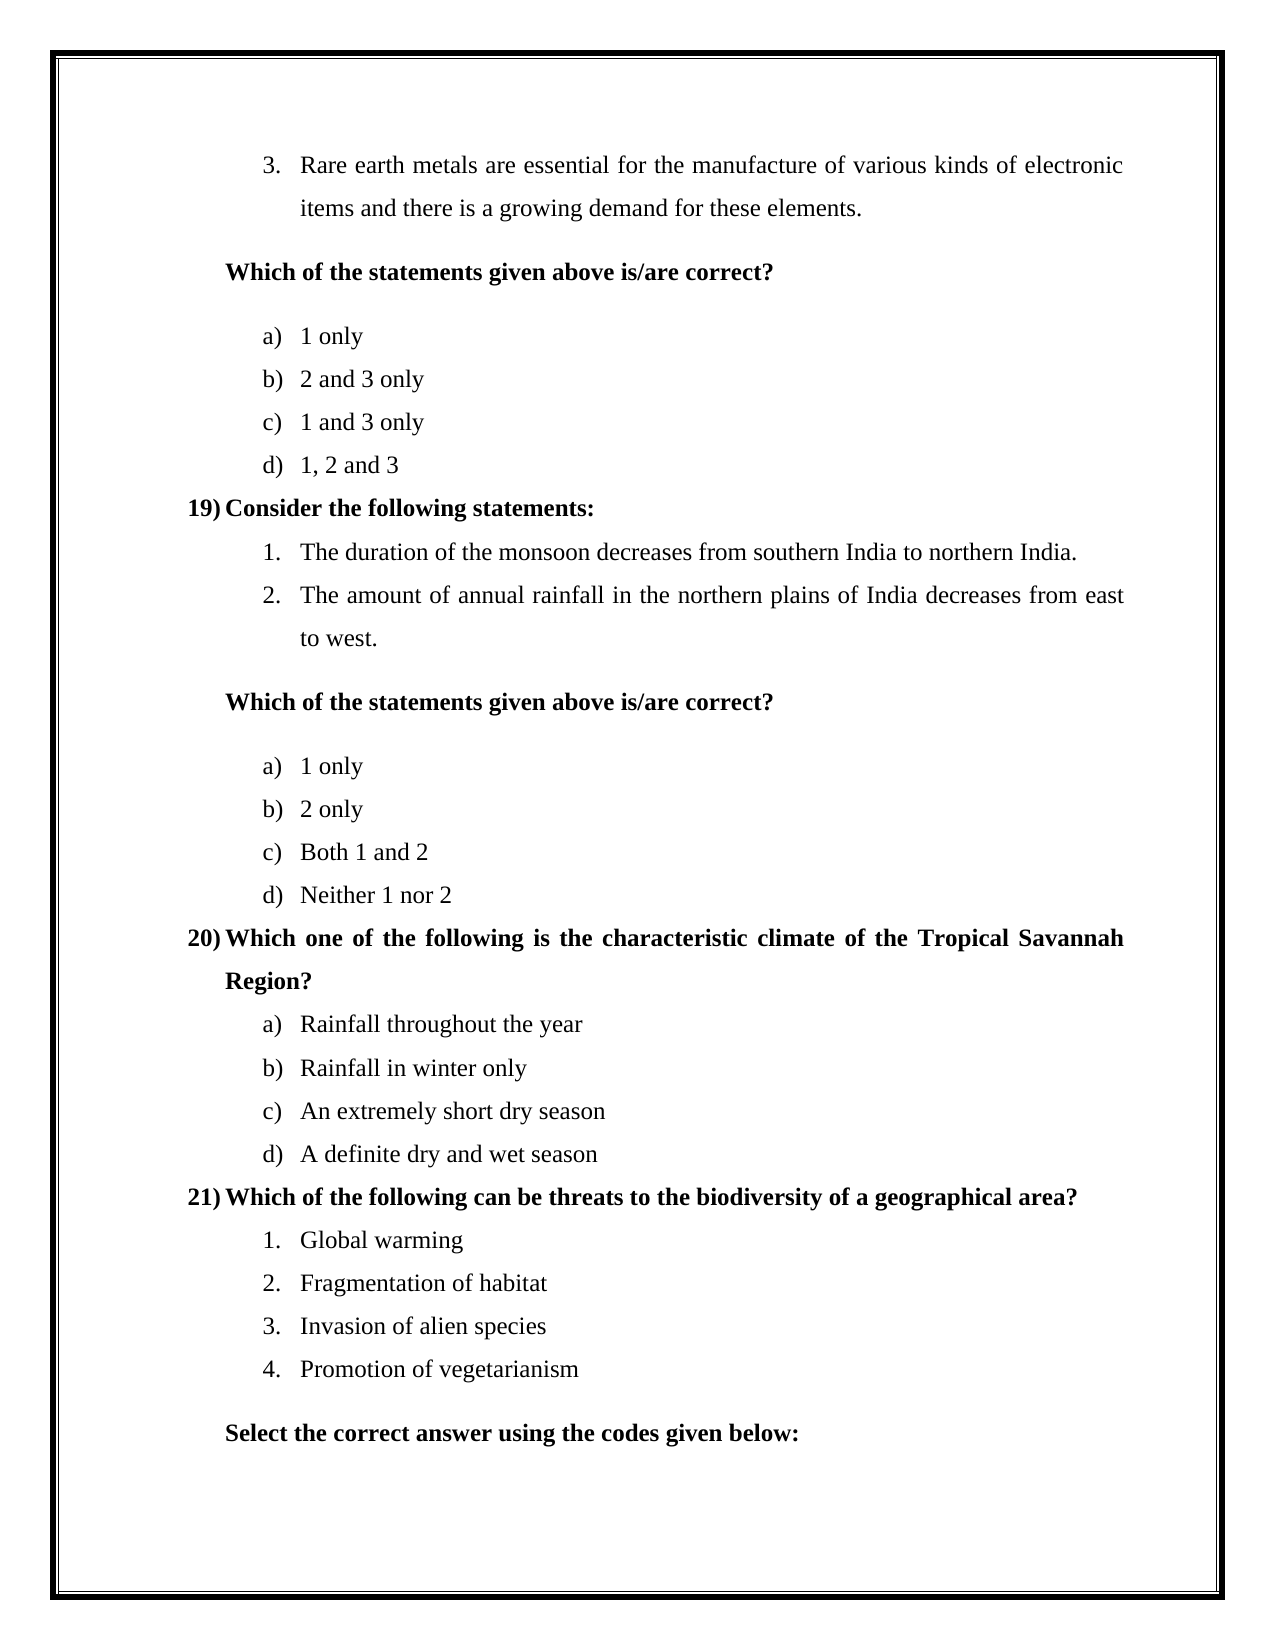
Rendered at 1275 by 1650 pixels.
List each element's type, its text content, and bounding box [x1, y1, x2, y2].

list A definite dry and wet season [262, 1139, 1125, 1168]
list Rare earth metals are essential for the manufacture of various kinds of electronic items and there is a growing demand for these elements. [262, 150, 1125, 222]
list 1 only [262, 751, 1125, 779]
list Which of the following can be threats to the biodiversity of a geographical area? [187, 1182, 1125, 1211]
text Select the correct answer using the codes given below: [225, 1418, 1125, 1447]
list Which one of the following is the characteristic climate of the Tropical Savannah Region? [187, 923, 1125, 995]
list An extremely short dry season [262, 1096, 1125, 1124]
list Rainfall in winter only [262, 1053, 1125, 1081]
list 2 and 3 only [262, 364, 1125, 393]
text Which of the statements given above is/are correct? [225, 687, 1125, 716]
list Fragmentation of habitat [262, 1268, 1125, 1297]
list 1 only [262, 321, 1125, 350]
list Neither 1 nor 2 [262, 880, 1125, 909]
list 1, 2 and 3 [262, 450, 1125, 479]
list Both 1 and 2 [262, 837, 1125, 866]
list Global warming [262, 1225, 1125, 1254]
list The amount of annual rainfall in the northern plains of India decreases from east to west. [262, 580, 1125, 652]
list The duration of the monsoon decreases from southern India to northern India. [262, 537, 1125, 565]
text Which of the statements given above is/are correct? [225, 257, 1125, 286]
list Rainfall throughout the year [262, 1009, 1125, 1038]
list Promotion of vegetarianism [262, 1354, 1125, 1383]
list 2 only [262, 794, 1125, 823]
list 1 and 3 only [262, 407, 1125, 436]
list Consider the following statements: [187, 493, 1125, 522]
list Invasion of alien species [262, 1311, 1125, 1340]
